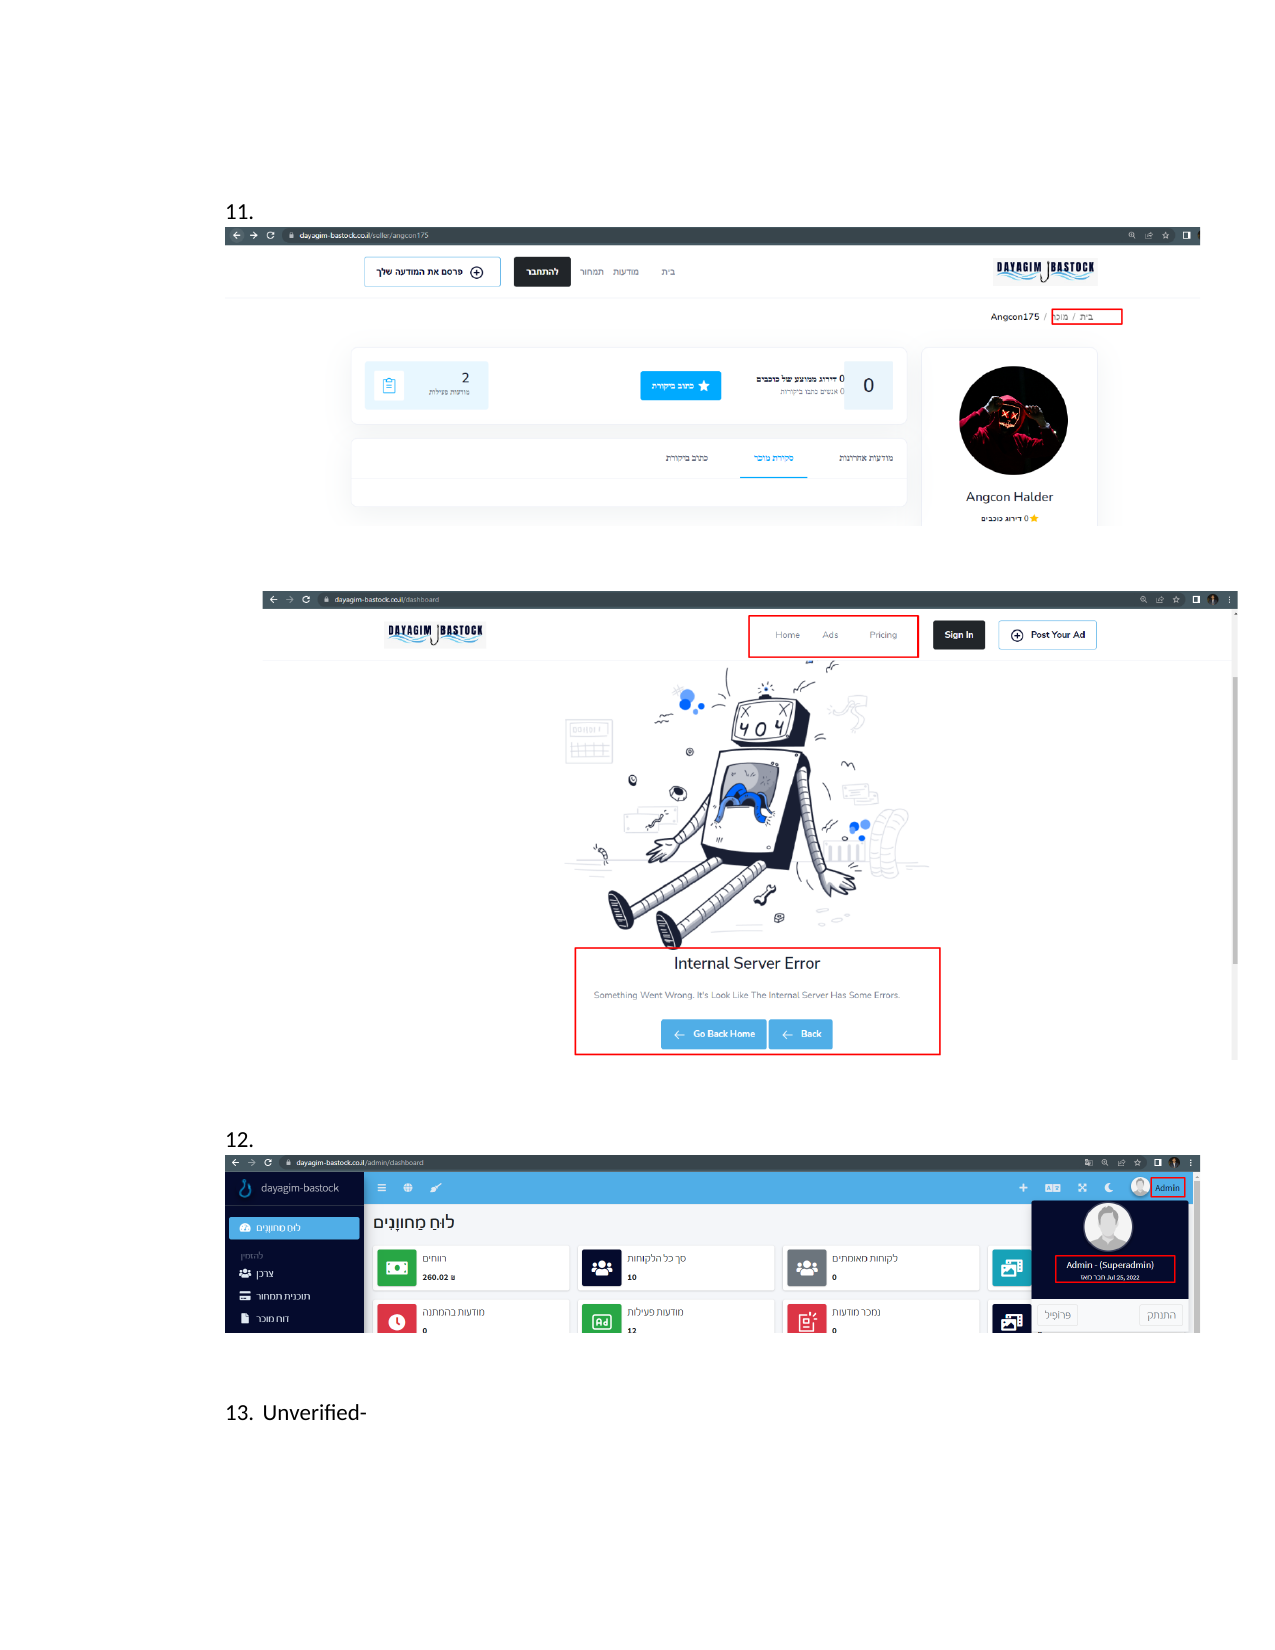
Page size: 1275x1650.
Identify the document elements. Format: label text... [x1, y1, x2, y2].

picture [225, 1155, 1200, 1333]
picture [262, 591, 1238, 1060]
list Unverified- [225, 1398, 1125, 1426]
picture [225, 227, 1200, 526]
